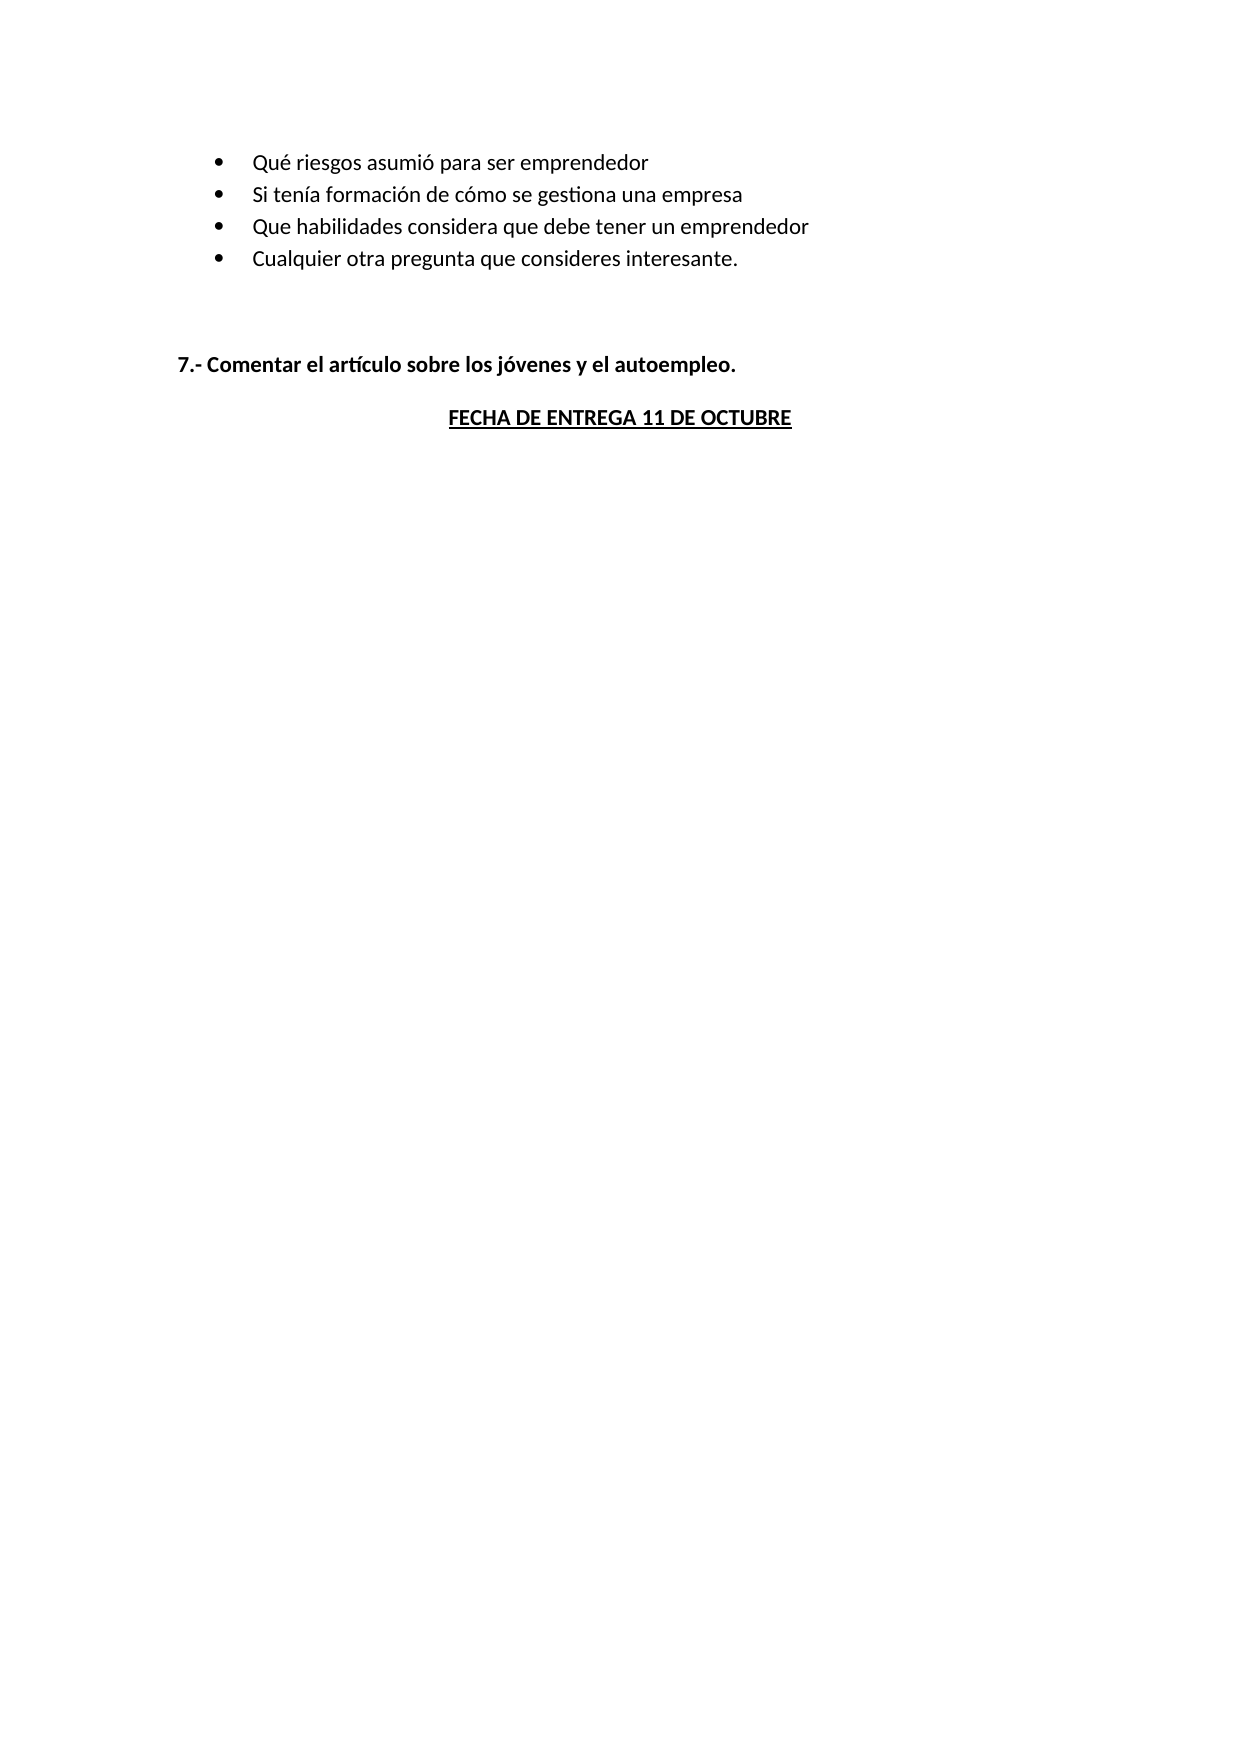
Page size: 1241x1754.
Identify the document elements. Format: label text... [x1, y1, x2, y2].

list Si tenía formación de cómo se gestiona una empresa [215, 180, 1063, 208]
text FECHA DE ENTREGA 11 DE OCTUBRE [177, 403, 1063, 431]
list Que habilidades considera que debe tener un emprendedor [215, 212, 1063, 240]
list Cualquier otra pregunta que consideres interesante. [215, 244, 1063, 272]
list Qué riesgos asumió para ser emprendedor [215, 148, 1063, 176]
text 7.- Comentar el artículo sobre los jóvenes y el autoempleo. [177, 350, 1063, 378]
